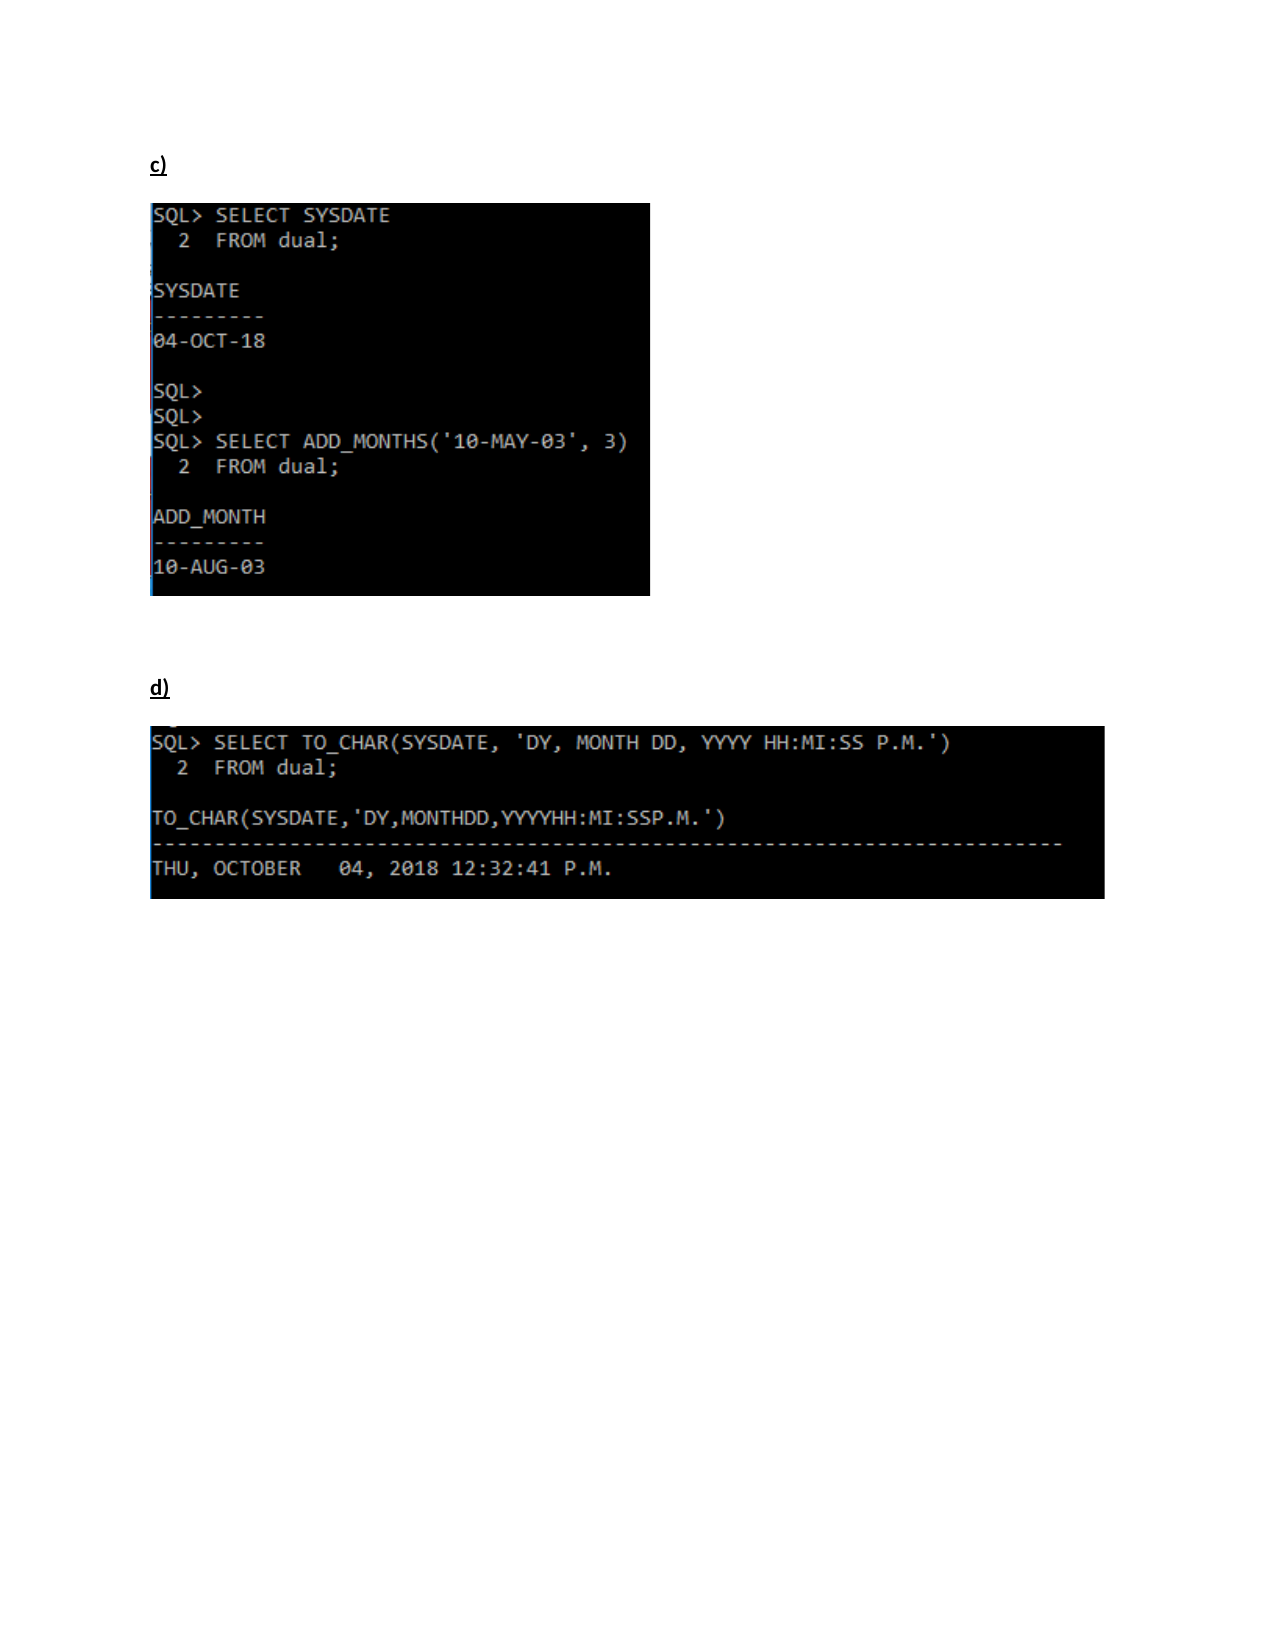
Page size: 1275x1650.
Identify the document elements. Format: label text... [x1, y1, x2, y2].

picture [150, 203, 650, 596]
picture [150, 726, 1105, 899]
text d) [150, 673, 1125, 701]
text c) [150, 150, 1125, 178]
